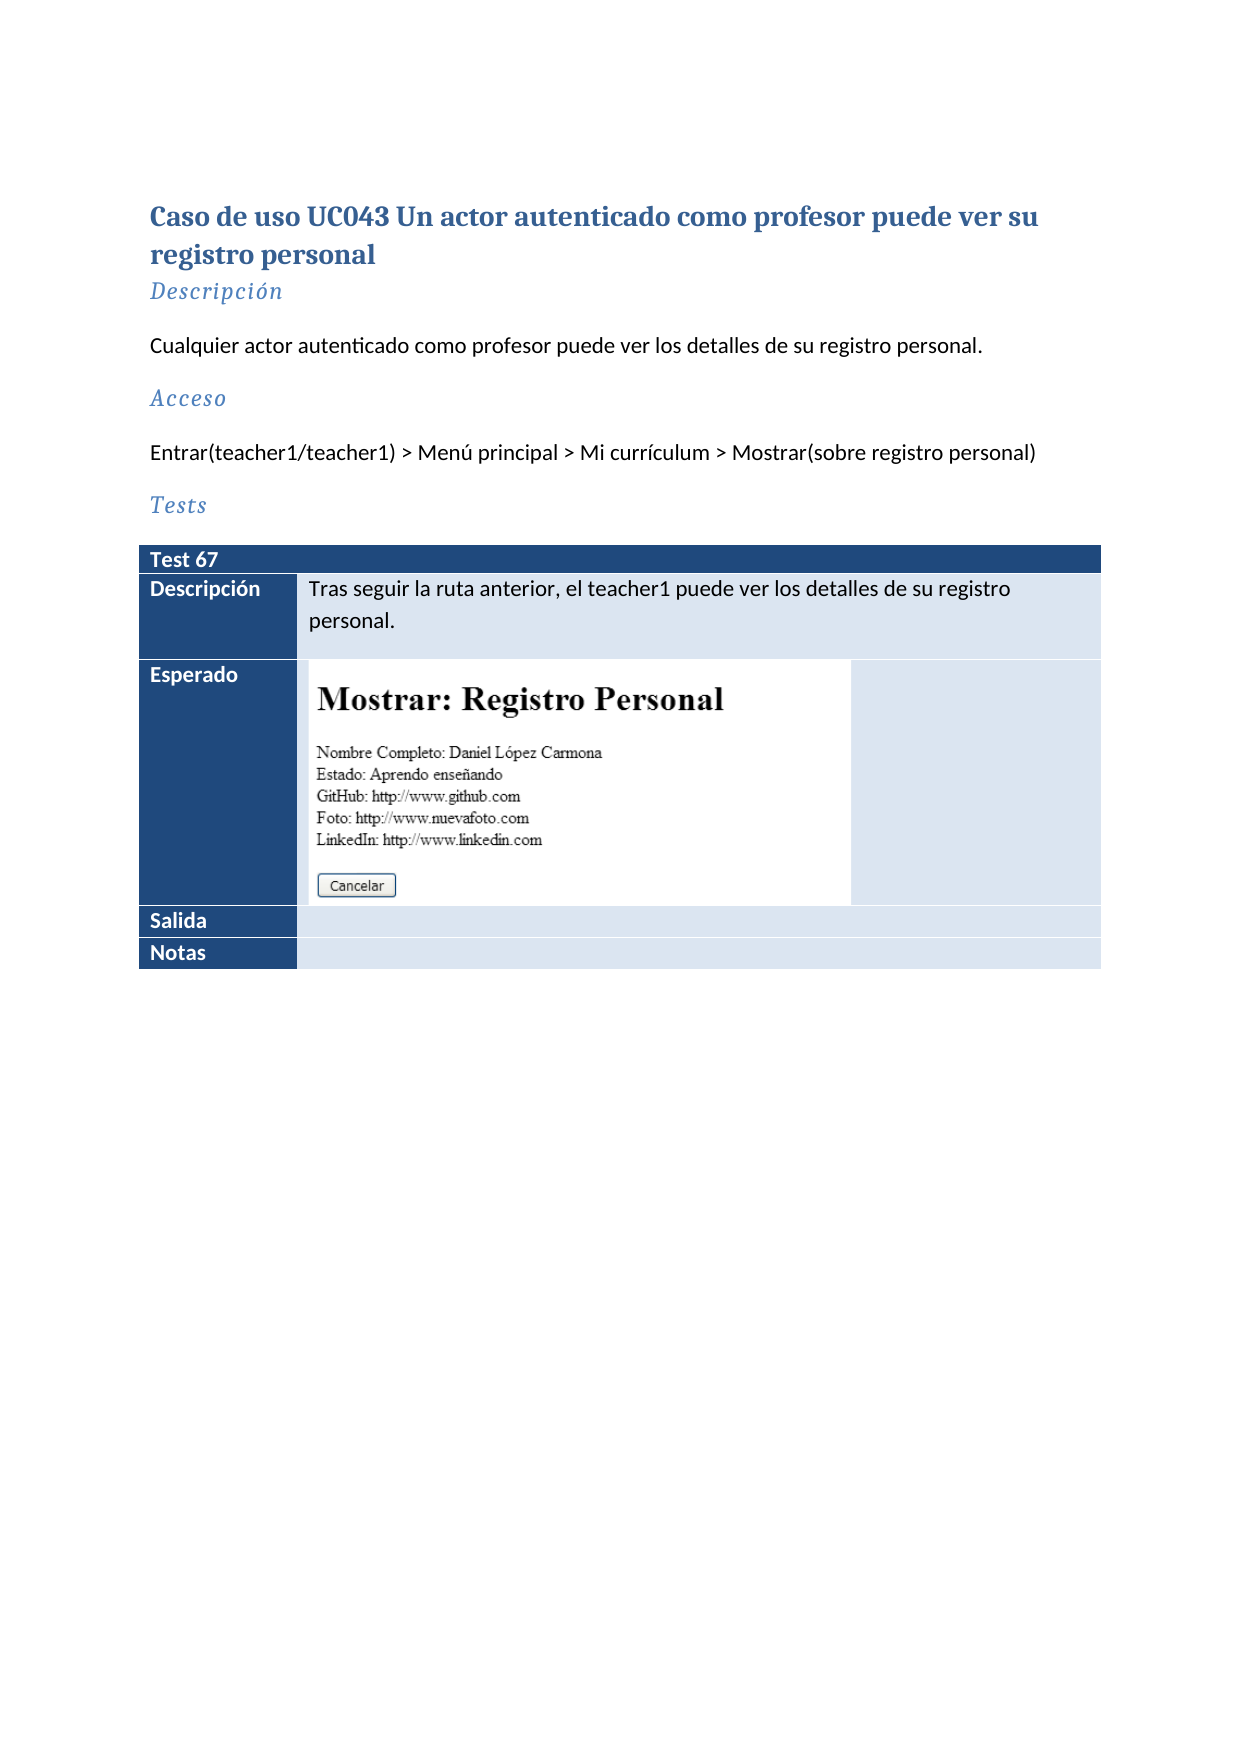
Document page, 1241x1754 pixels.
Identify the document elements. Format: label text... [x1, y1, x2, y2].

table_cell Salida [139, 906, 297, 937]
table_cell [298, 938, 1101, 969]
subtitle Acceso [150, 384, 1090, 413]
table_cell [298, 906, 1101, 937]
table_cell Tras seguir la ruta anterior, el teacher1 puede ver los detalles de su registro personal. [298, 574, 1101, 659]
picture [308, 659, 852, 905]
table_cell Notas [139, 938, 297, 969]
subtitle Descripción [150, 277, 1090, 306]
table_cell [852, 660, 1101, 905]
text Cualquier actor autenticado como profesor puede ver los detalles de su registro personal. [150, 331, 1090, 359]
table_cell [298, 660, 308, 905]
subtitle Tests [150, 491, 1090, 519]
text Entrar(teacher1/teacher1) > Menú principal > Mi currículum > Mostrar(sobre registro personal) [150, 438, 1090, 466]
table_cell Esperado [139, 660, 297, 905]
subtitle Caso de uso UC043 Un actor autenticado como profesor puede ver su registro personal [150, 200, 1090, 272]
table_header Test 67 [139, 545, 1101, 573]
table_cell Descripción [139, 574, 297, 659]
